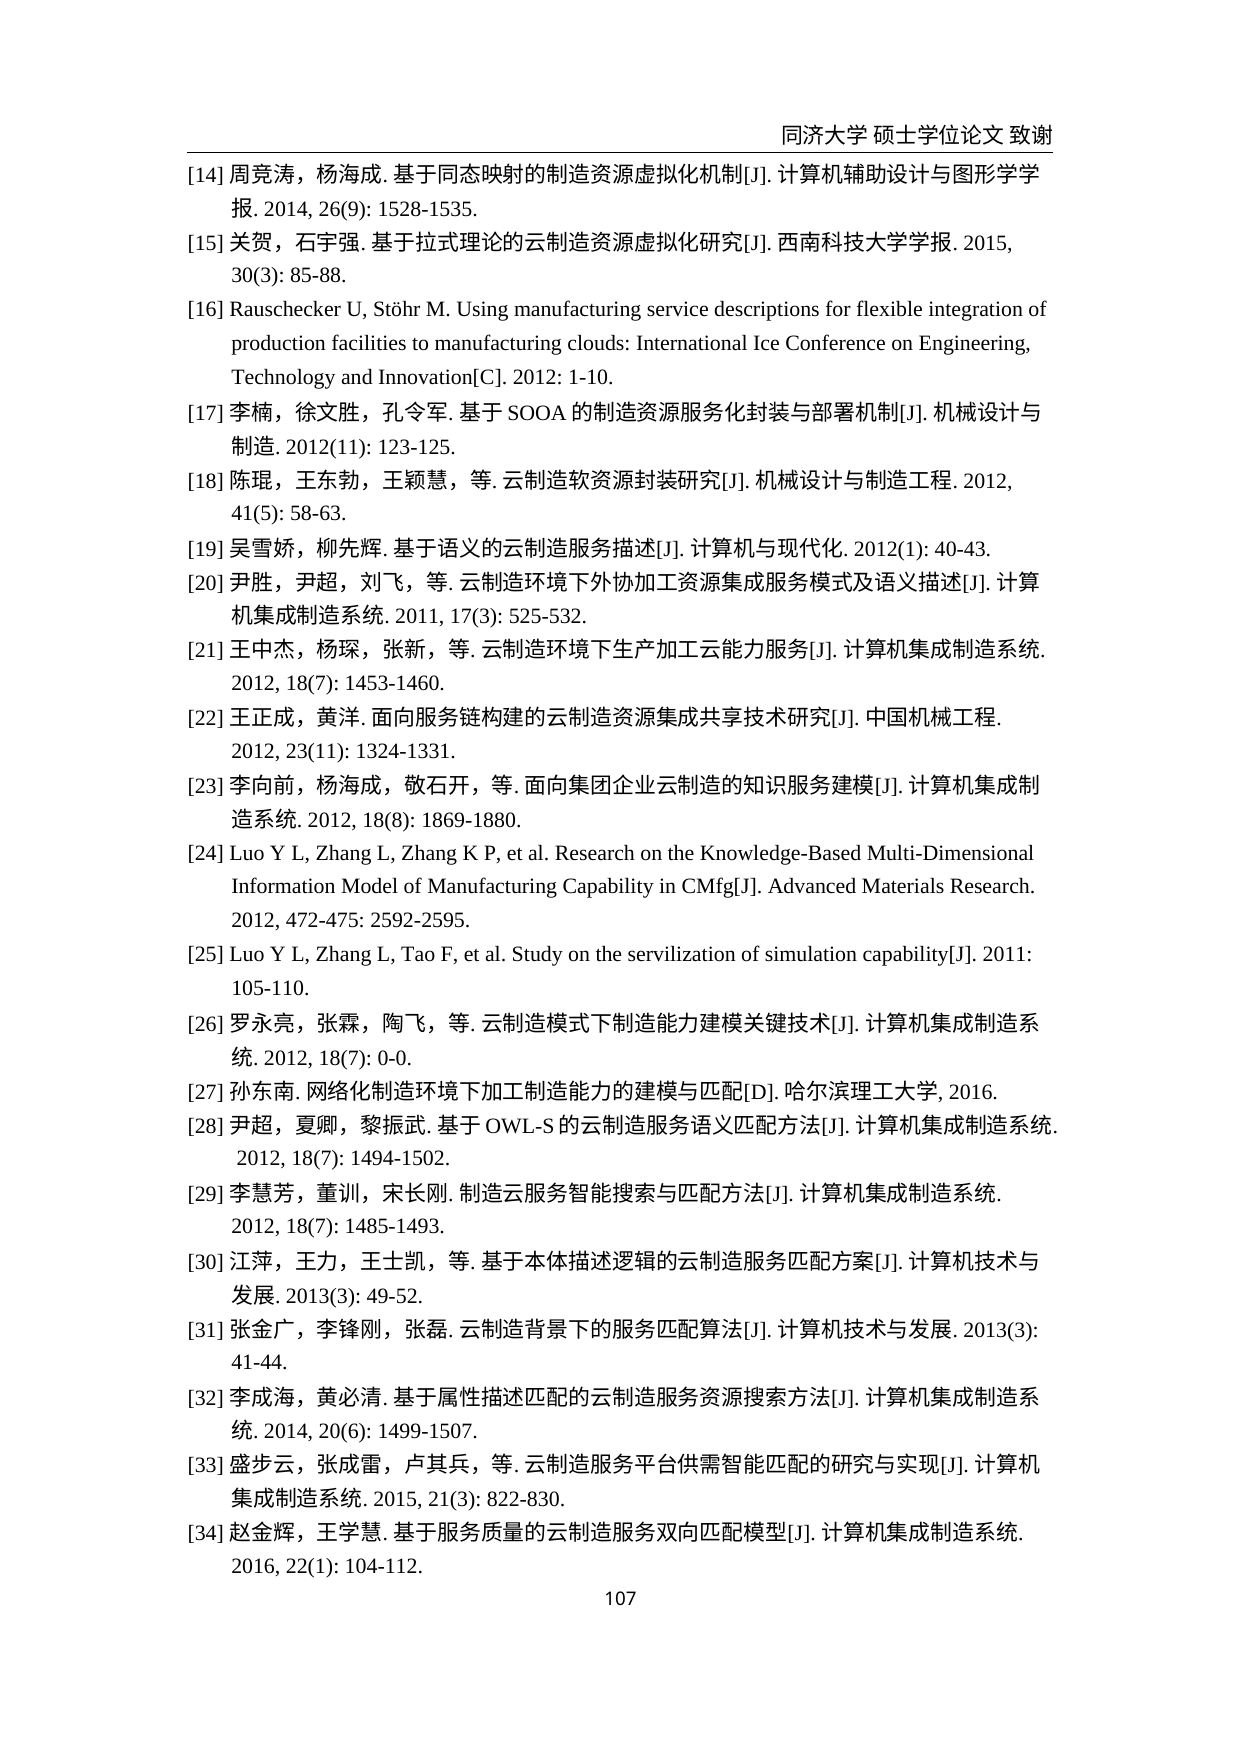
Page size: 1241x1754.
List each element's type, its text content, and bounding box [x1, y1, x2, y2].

text [28] 尹超，夏卿，黎振武. 基于OWL-S的云制造服务语义匹配方法[J]. 计算机集成制造系统. 2012, 18(7): 1494-1502. [187, 1107, 1053, 1175]
text [29] 李慧芳，董训，宋长刚. 制造云服务智能搜索与匹配方法[J]. 计算机集成制造系统. 2012, 18(7): 1485-1493. [187, 1175, 1053, 1243]
text [32] 李成海，黄必清. 基于属性描述匹配的云制造服务资源搜索方法[J]. 计算机集成制造系统. 2014, 20(6): 1499-1507. [187, 1378, 1053, 1446]
text [14] 周竞涛，杨海成. 基于同态映射的制造资源虚拟化机制[J]. 计算机辅助设计与图形学学报. 2014, 26(9): 1528-1535. [187, 156, 1053, 224]
text [27] 孙东南. 网络化制造环境下加工制造能力的建模与匹配[D]. 哈尔滨理工大学, 2016. [187, 1073, 1053, 1107]
text [30] 江萍，王力，王士凯，等. 基于本体描述逻辑的云制造服务匹配方案[J]. 计算机技术与发展. 2013(3): 49-52. [187, 1243, 1053, 1311]
text [25] Luo Y L, Zhang L, Tao F, et al. Study on the servilization of simulation capability[J]. 2011: 105-110. [187, 937, 1053, 1005]
text [23] 李向前，杨海成，敬石开，等. 面向集团企业云制造的知识服务建模[J]. 计算机集成制造系统. 2012, 18(8): 1869-1880. [187, 767, 1053, 835]
text [15] 关贺，石宇强. 基于拉式理论的云制造资源虚拟化研究[J]. 西南科技大学学报. 2015, 30(3): 85-88. [187, 224, 1053, 292]
text [31] 张金广，李锋刚，张磊. 云制造背景下的服务匹配算法[J]. 计算机技术与发展. 2013(3): 41-44. [187, 1311, 1053, 1378]
text [22] 王正成，黄洋. 面向服务链构建的云制造资源集成共享技术研究[J]. 中国机械工程. 2012, 23(11): 1324-1331. [187, 699, 1053, 767]
text [33] 盛步云，张成雷，卢其兵，等. 云制造服务平台供需智能匹配的研究与实现[J]. 计算机集成制造系统. 2015, 21(3): 822-830. [187, 1446, 1053, 1514]
text [19] 吴雪娇，柳先辉. 基于语义的云制造服务描述[J]. 计算机与现代化. 2012(1): 40-43. [187, 529, 1053, 563]
text [18] 陈琨，王东勃，王颖慧，等. 云制造软资源封装研究[J]. 机械设计与制造工程. 2012, 41(5): 58-63. [187, 462, 1053, 529]
text [34] 赵金辉，王学慧. 基于服务质量的云制造服务双向匹配模型[J]. 计算机集成制造系统. 2016, 22(1): 104-112. [187, 1514, 1053, 1582]
text [20] 尹胜，尹超，刘飞，等. 云制造环境下外协加工资源集成服务模式及语义描述[J]. 计算机集成制造系统. 2011, 17(3): 525-532. [187, 563, 1053, 631]
text [21] 王中杰，杨琛，张新，等. 云制造环境下生产加工云能力服务[J]. 计算机集成制造系统. 2012, 18(7): 1453-1460. [187, 631, 1053, 699]
text [16] Rauschecker U, Stöhr M. Using manufacturing service descriptions for flexible integration of production facilities to manufacturing clouds: International Ice Conference on Engineering, Technology and Innovation[C]. 2012: 1-10. [187, 292, 1053, 394]
text [24] Luo Y L, Zhang L, Zhang K P, et al. Research on the Knowledge-Based Multi-Dimensional Information Model of Manufacturing Capability in CMfg[J]. Advanced Materials Research. 2012, 472-475: 2592-2595. [187, 835, 1053, 937]
text [26] 罗永亮，张霖，陶飞，等. 云制造模式下制造能力建模关键技术[J]. 计算机集成制造系统. 2012, 18(7): 0-0. [187, 1005, 1053, 1073]
text [17] 李楠，徐文胜，孔令军. 基于SOOA的制造资源服务化封装与部署机制[J]. 机械设计与制造. 2012(11): 123-125. [187, 394, 1053, 462]
